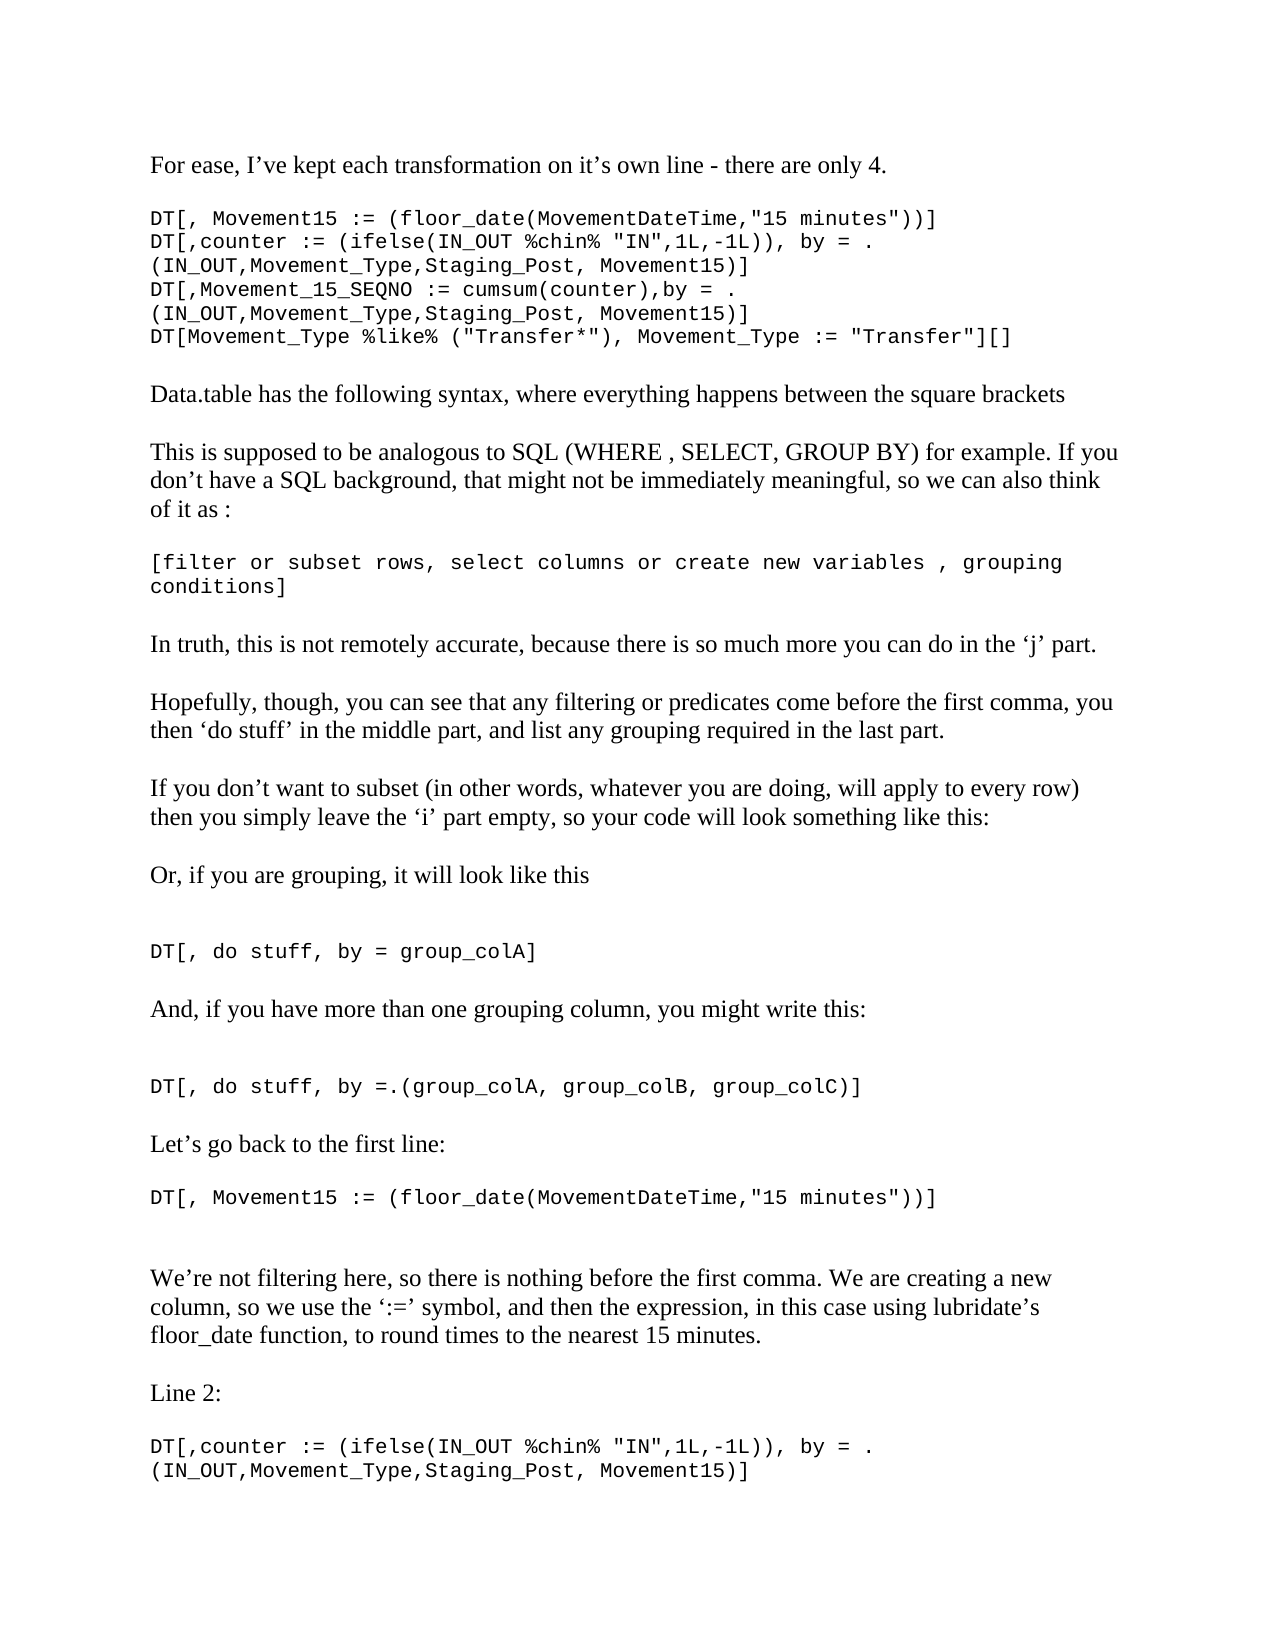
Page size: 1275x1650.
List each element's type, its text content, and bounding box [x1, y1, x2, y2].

text DT[, do stuff, by = group_colA] [150, 942, 1125, 965]
text This is supposed to be analogous to SQL (WHERE , SELECT, GROUP BY) for example. If you don’t have a SQL background, that might not be immediately meaningful, so we can also think of it as : [150, 437, 1125, 523]
text DT[, Movement15 := (floor_date(MovementDateTime,"15 minutes"))] [150, 208, 1125, 232]
text In truth, this is not remotely accurate, because there is so much more you can do in the ‘j’ part. [150, 629, 1125, 657]
text And, if you have more than one grouping column, you might write this: [150, 994, 1125, 1023]
text For ease, I’ve kept each transformation on it’s own line - there are only 4. [150, 150, 1125, 179]
text DT[,counter := (ifelse(IN_OUT %chin% "IN",1L,-1L)), by = .(IN_OUT,Movement_Type,Staging_Post, Movement15)] [150, 1436, 1125, 1484]
text Hopefully, though, you can see that any filtering or predicates come before the first comma, you then ‘do stuff’ in the middle part, and list any grouping required in the last part. [150, 687, 1125, 744]
text DT[, Movement15 := (floor_date(MovementDateTime,"15 minutes"))] [150, 1187, 1125, 1210]
text Line 2: [150, 1378, 1125, 1407]
text We’re not filtering here, so there is nothing before the first comma. We are creating a new column, so we use the ‘:=’ symbol, and then the expression, in this case using lubridate’s floor_date function, to round times to the nearest 15 minutes. [150, 1263, 1125, 1349]
text DT[,counter := (ifelse(IN_OUT %chin% "IN",1L,-1L)), by = .(IN_OUT,Movement_Type,Staging_Post, Movement15)] [150, 232, 1125, 279]
text If you don’t want to subset (in other words, whatever you are doing, will apply to every row) then you simply leave the ‘i’ part empty, so your code will look something like this: [150, 773, 1125, 831]
text DT[,Movement_15_SEQNO := cumsum(counter),by = .(IN_OUT,Movement_Type,Staging_Post, Movement15)] [150, 279, 1125, 326]
text DT[Movement_Type %like% ("Transfer*"), Movement_Type := "Transfer"][] [150, 326, 1125, 350]
text DT[, do stuff, by =.(group_colA, group_colB, group_colC)] [150, 1076, 1125, 1099]
text [filter or subset rows, select columns or create new variables , grouping conditions] [150, 552, 1125, 599]
text Let’s go back to the first line: [150, 1129, 1125, 1157]
text Data.table has the following syntax, where everything happens between the square brackets [150, 379, 1125, 408]
text Or, if you are grouping, it will look like this [150, 860, 1125, 889]
